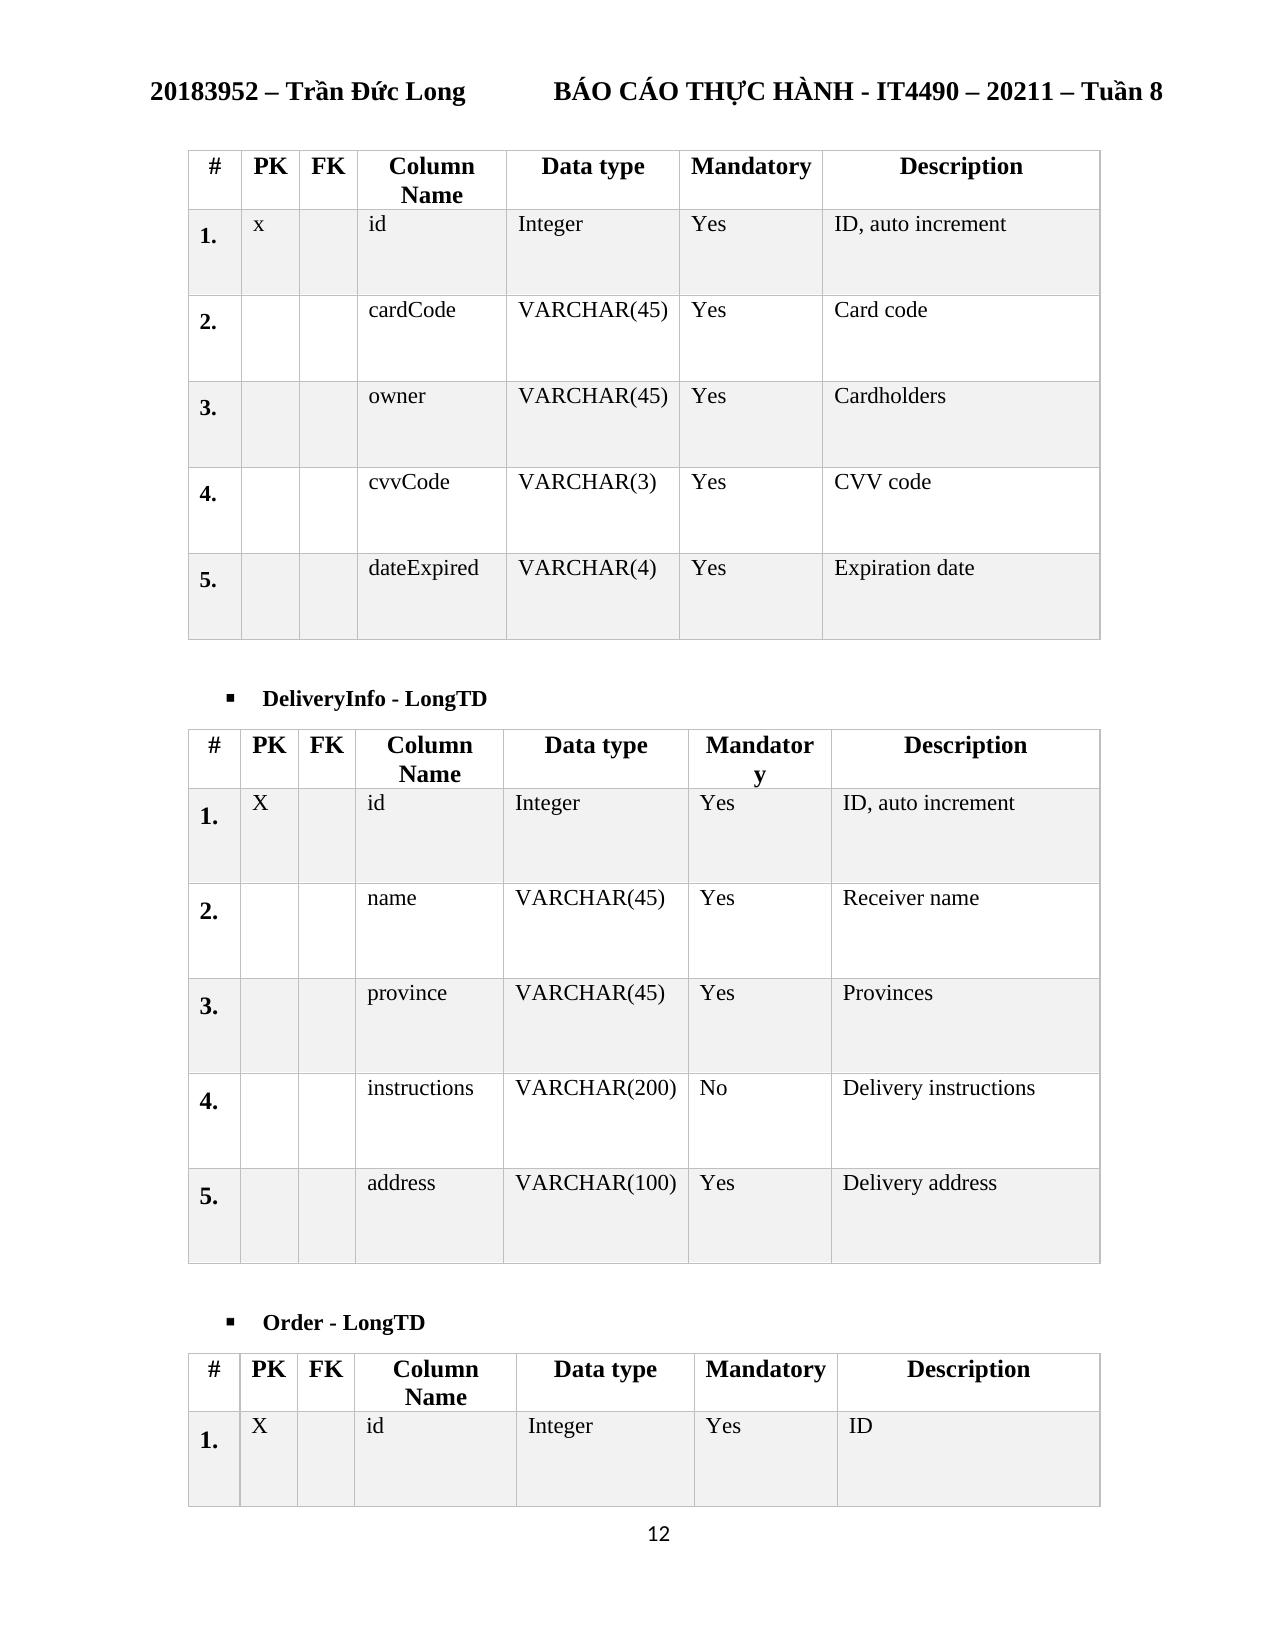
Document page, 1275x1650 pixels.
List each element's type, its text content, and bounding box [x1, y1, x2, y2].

table_cell [299, 789, 355, 882]
table_cell VARCHAR(45) [507, 382, 679, 467]
table_cell VARCHAR(45) [507, 296, 679, 381]
table_cell ID, auto increment [823, 210, 1099, 294]
table_cell [189, 1412, 239, 1506]
table_cell [242, 468, 299, 553]
table_cell [242, 554, 299, 639]
table_cell Integer [504, 789, 688, 882]
table_cell [241, 884, 298, 977]
table_header # [189, 151, 241, 208]
table_header PK [241, 730, 298, 787]
table_cell Card code [823, 296, 1099, 381]
table_cell [241, 979, 298, 1072]
table_cell instructions [356, 1074, 503, 1167]
table_cell Delivery instructions [832, 1074, 1099, 1167]
table_cell VARCHAR(45) [504, 884, 688, 977]
table_cell [299, 884, 355, 977]
table_cell [189, 296, 241, 381]
table_cell [189, 210, 241, 294]
table_header # [189, 1354, 239, 1411]
table_cell [298, 1412, 354, 1506]
table_cell [241, 1169, 298, 1262]
table_cell ID, auto increment [832, 789, 1099, 882]
table_cell [189, 554, 241, 639]
table_cell [299, 979, 355, 1072]
table_cell name [356, 884, 503, 977]
table_header Data type [504, 730, 688, 787]
table_cell Yes [689, 1169, 831, 1262]
table_header PK [241, 1354, 297, 1411]
table_cell No [689, 1074, 831, 1167]
table_cell VARCHAR(100) [504, 1169, 688, 1262]
table_header Data type [507, 151, 679, 208]
table_header FK [298, 1354, 354, 1411]
table_cell cardCode [358, 296, 506, 381]
table_cell [189, 468, 241, 553]
table_cell [242, 382, 299, 467]
table_cell VARCHAR(200) [504, 1074, 688, 1167]
table_cell Yes [680, 554, 822, 639]
table_cell cvvCode [358, 468, 506, 553]
table_header Column Name [355, 1354, 516, 1411]
table_header Description [838, 1354, 1099, 1411]
table_cell Yes [689, 884, 831, 977]
table_cell [189, 1169, 240, 1262]
table_cell Yes [680, 382, 822, 467]
table_cell [300, 210, 357, 294]
list Order - LongTD [225, 1309, 1167, 1335]
table_cell [189, 979, 240, 1072]
table_cell [299, 1169, 355, 1262]
table_cell Delivery address [832, 1169, 1099, 1262]
table_cell [300, 296, 357, 381]
table_cell [189, 1074, 240, 1167]
table_cell Integer [507, 210, 679, 294]
table_cell id [355, 1412, 516, 1506]
table_cell [299, 1074, 355, 1167]
table_cell VARCHAR(45) [504, 979, 688, 1072]
table_header Description [823, 151, 1099, 208]
table_cell X [241, 1412, 297, 1506]
table_cell X [241, 789, 298, 882]
table_cell dateExpired [358, 554, 506, 639]
table_cell owner [358, 382, 506, 467]
table_cell Cardholders [823, 382, 1099, 467]
table_header Column Name [356, 730, 503, 787]
table_header FK [300, 151, 357, 208]
table_cell Integer [517, 1412, 694, 1506]
table_cell Yes [689, 979, 831, 1072]
table_cell Yes [695, 1412, 837, 1506]
table_header Data type [517, 1354, 694, 1411]
table_header Mandatory [695, 1354, 837, 1411]
table_cell Yes [689, 789, 831, 882]
table_cell [189, 789, 240, 882]
table_cell [300, 382, 357, 467]
table_cell id [358, 210, 506, 294]
table_cell CVV code [823, 468, 1099, 553]
table_cell Yes [680, 210, 822, 294]
table_header Description [832, 730, 1099, 787]
table_cell ID [838, 1412, 1099, 1506]
table_cell VARCHAR(4) [507, 554, 679, 639]
table_header PK [242, 151, 299, 208]
table_cell [242, 296, 299, 381]
table_cell [189, 884, 240, 977]
table_cell Yes [680, 296, 822, 381]
table_cell [189, 382, 241, 467]
table_header Mandatory [689, 730, 831, 787]
table_cell x [242, 210, 299, 294]
list DeliveryInfo - LongTD [225, 685, 1167, 711]
table_header # [189, 730, 240, 787]
table_cell Provinces [832, 979, 1099, 1072]
table_cell Yes [680, 468, 822, 553]
table_cell [300, 554, 357, 639]
table_header Column Name [358, 151, 506, 208]
table_cell Expiration date [823, 554, 1099, 639]
table_cell [241, 1074, 298, 1167]
table_cell address [356, 1169, 503, 1262]
table_cell Receiver name [832, 884, 1099, 977]
table_cell province [356, 979, 503, 1072]
table_header FK [299, 730, 355, 787]
table_cell VARCHAR(3) [507, 468, 679, 553]
table_cell [300, 468, 357, 553]
table_cell id [356, 789, 503, 882]
table_header Mandatory [680, 151, 822, 208]
